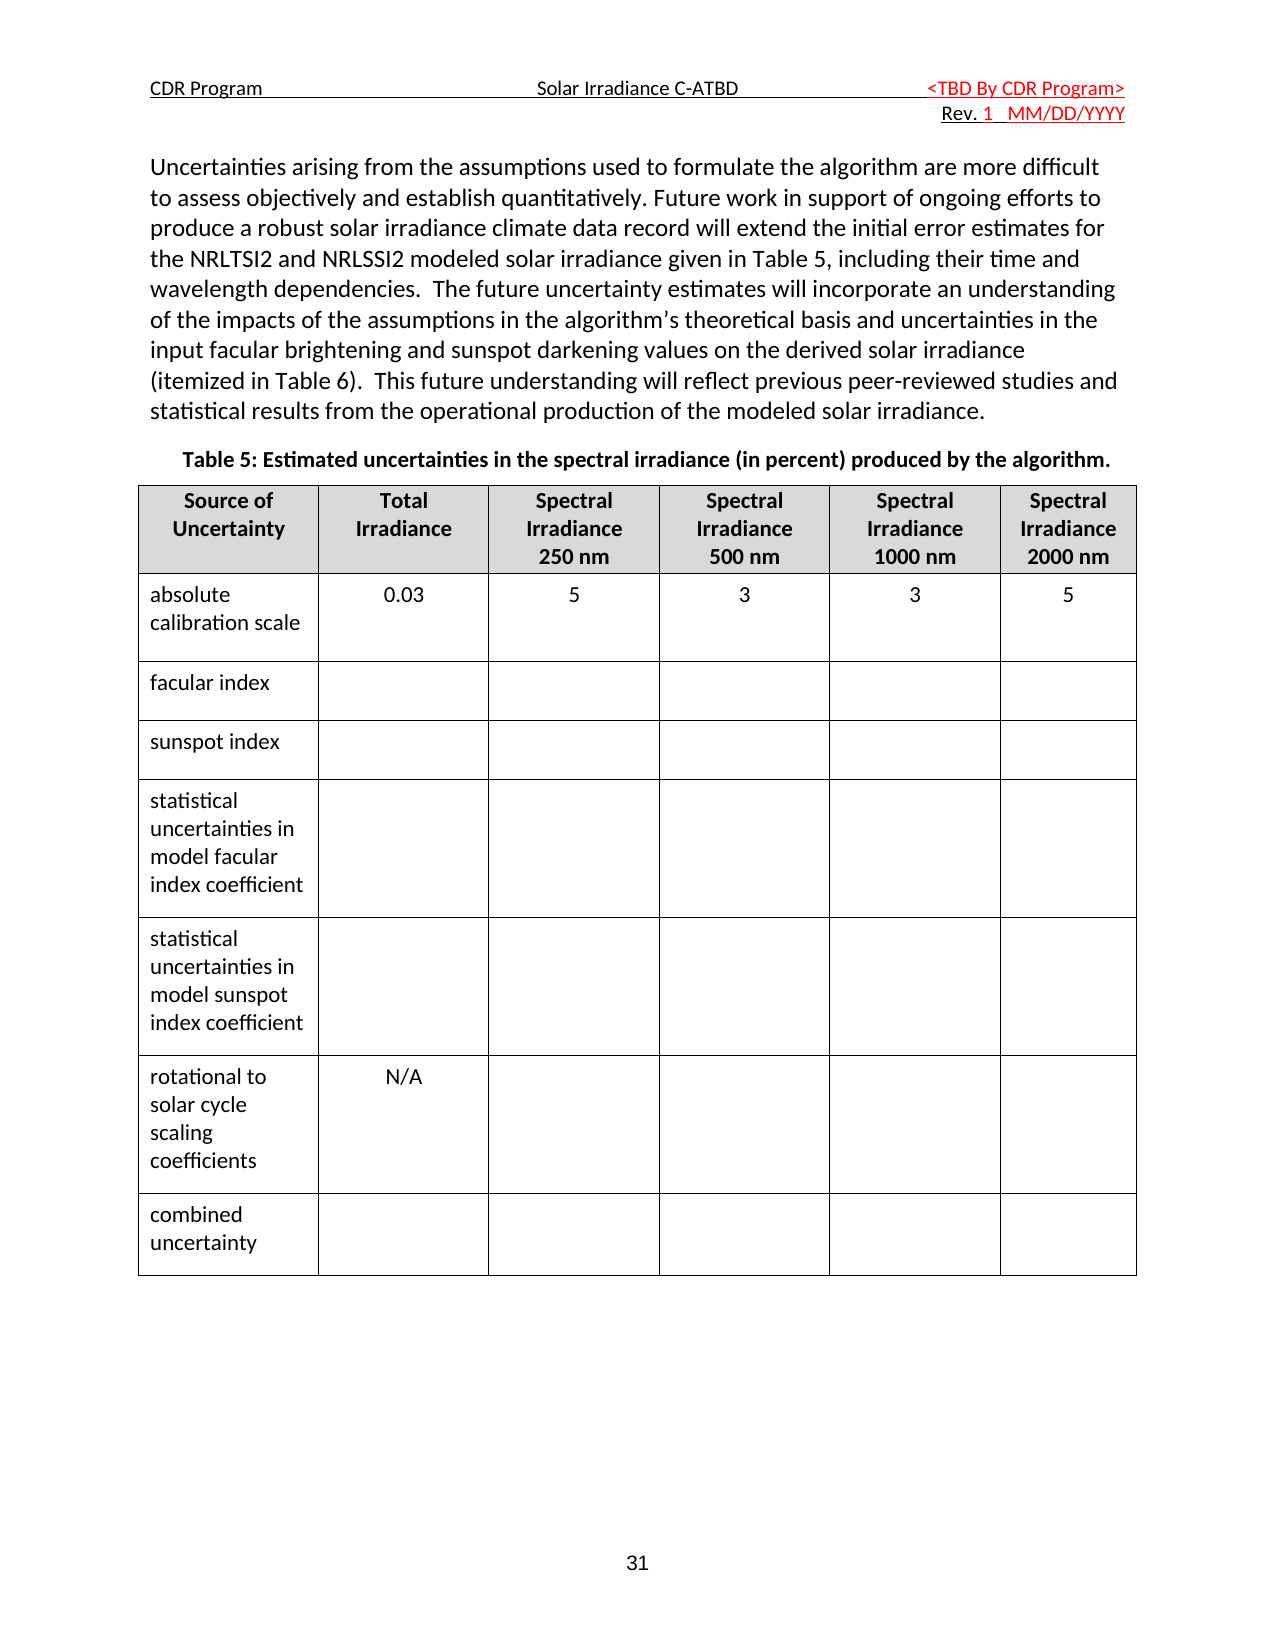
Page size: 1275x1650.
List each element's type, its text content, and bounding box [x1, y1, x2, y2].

table_header Total Irradiance [319, 486, 488, 573]
text Table 5: Estimated uncertainties in the spectral irradiance (in percent) produced by the algorithm. [150, 445, 1144, 473]
table_header Spectral Irradiance 1000 nm [830, 486, 1000, 573]
table_cell [830, 662, 1000, 720]
table_cell [660, 1194, 829, 1275]
table_cell [830, 1194, 1000, 1275]
table_cell [319, 721, 488, 778]
table_cell 3 [830, 574, 1000, 661]
table_cell [1001, 780, 1136, 917]
table_cell statistical uncertainties in model sunspot index coefficient [139, 918, 318, 1055]
table_cell [489, 1194, 659, 1275]
table_cell [830, 918, 1000, 1055]
table_cell [319, 1194, 488, 1275]
table_cell facular index [139, 662, 318, 720]
table_header Source of Uncertainty [139, 486, 318, 573]
table_cell [660, 662, 829, 720]
table_cell 5 [1001, 574, 1136, 661]
table_cell sunspot index [139, 721, 318, 778]
table_cell 5 [489, 574, 659, 661]
table_cell [1001, 721, 1136, 778]
table_cell [489, 918, 659, 1055]
table_cell [1001, 1194, 1136, 1275]
table_cell [660, 918, 829, 1055]
table_cell [319, 662, 488, 720]
table_cell [660, 1056, 829, 1193]
table_cell rotational to solar cycle scaling coefficients [139, 1056, 318, 1193]
table_cell [830, 721, 1000, 778]
table_cell [489, 780, 659, 917]
table_cell [660, 721, 829, 778]
table_cell absolute calibration scale [139, 574, 318, 661]
table_cell combined uncertainty [139, 1194, 318, 1275]
table_cell 3 [660, 574, 829, 661]
table_cell [830, 780, 1000, 917]
table_cell [319, 780, 488, 917]
table_cell [319, 918, 488, 1055]
table_cell [660, 780, 829, 917]
table_cell [1001, 1056, 1136, 1193]
table_cell statistical uncertainties in model facular index coefficient [139, 780, 318, 917]
table_cell N/A [319, 1056, 488, 1193]
table_cell [489, 662, 659, 720]
table_cell [489, 721, 659, 778]
table_cell [1001, 918, 1136, 1055]
text Uncertainties arising from the assumptions used to formulate the algorithm are more difficult to assess objectively and establish quantitatively. Future work in support of ongoing efforts to produce a robust solar irradiance climate data record will extend the initial error estimates for the NRLTSI2 and NRLSSI2 modeled solar irradiance given in Table 5, including their time and wavelength dependencies. The future uncertainty estimates will incorporate an understanding of the impacts of the assumptions in the algorithm’s theoretical basis and uncertainties in the input facular brightening and sunspot darkening values on the derived solar irradiance (itemized in Table 6). This future understanding will reflect previous peer-reviewed studies and statistical results from the operational production of the modeled solar irradiance. [150, 151, 1125, 426]
table_cell [830, 1056, 1000, 1193]
table_header Spectral Irradiance 2000 nm [1001, 486, 1136, 573]
table_header Spectral Irradiance 500 nm [660, 486, 829, 573]
table_cell [1001, 662, 1136, 720]
table_cell [489, 1056, 659, 1193]
table_header Spectral Irradiance 250 nm [489, 486, 659, 573]
table_cell 0.03 [319, 574, 488, 661]
